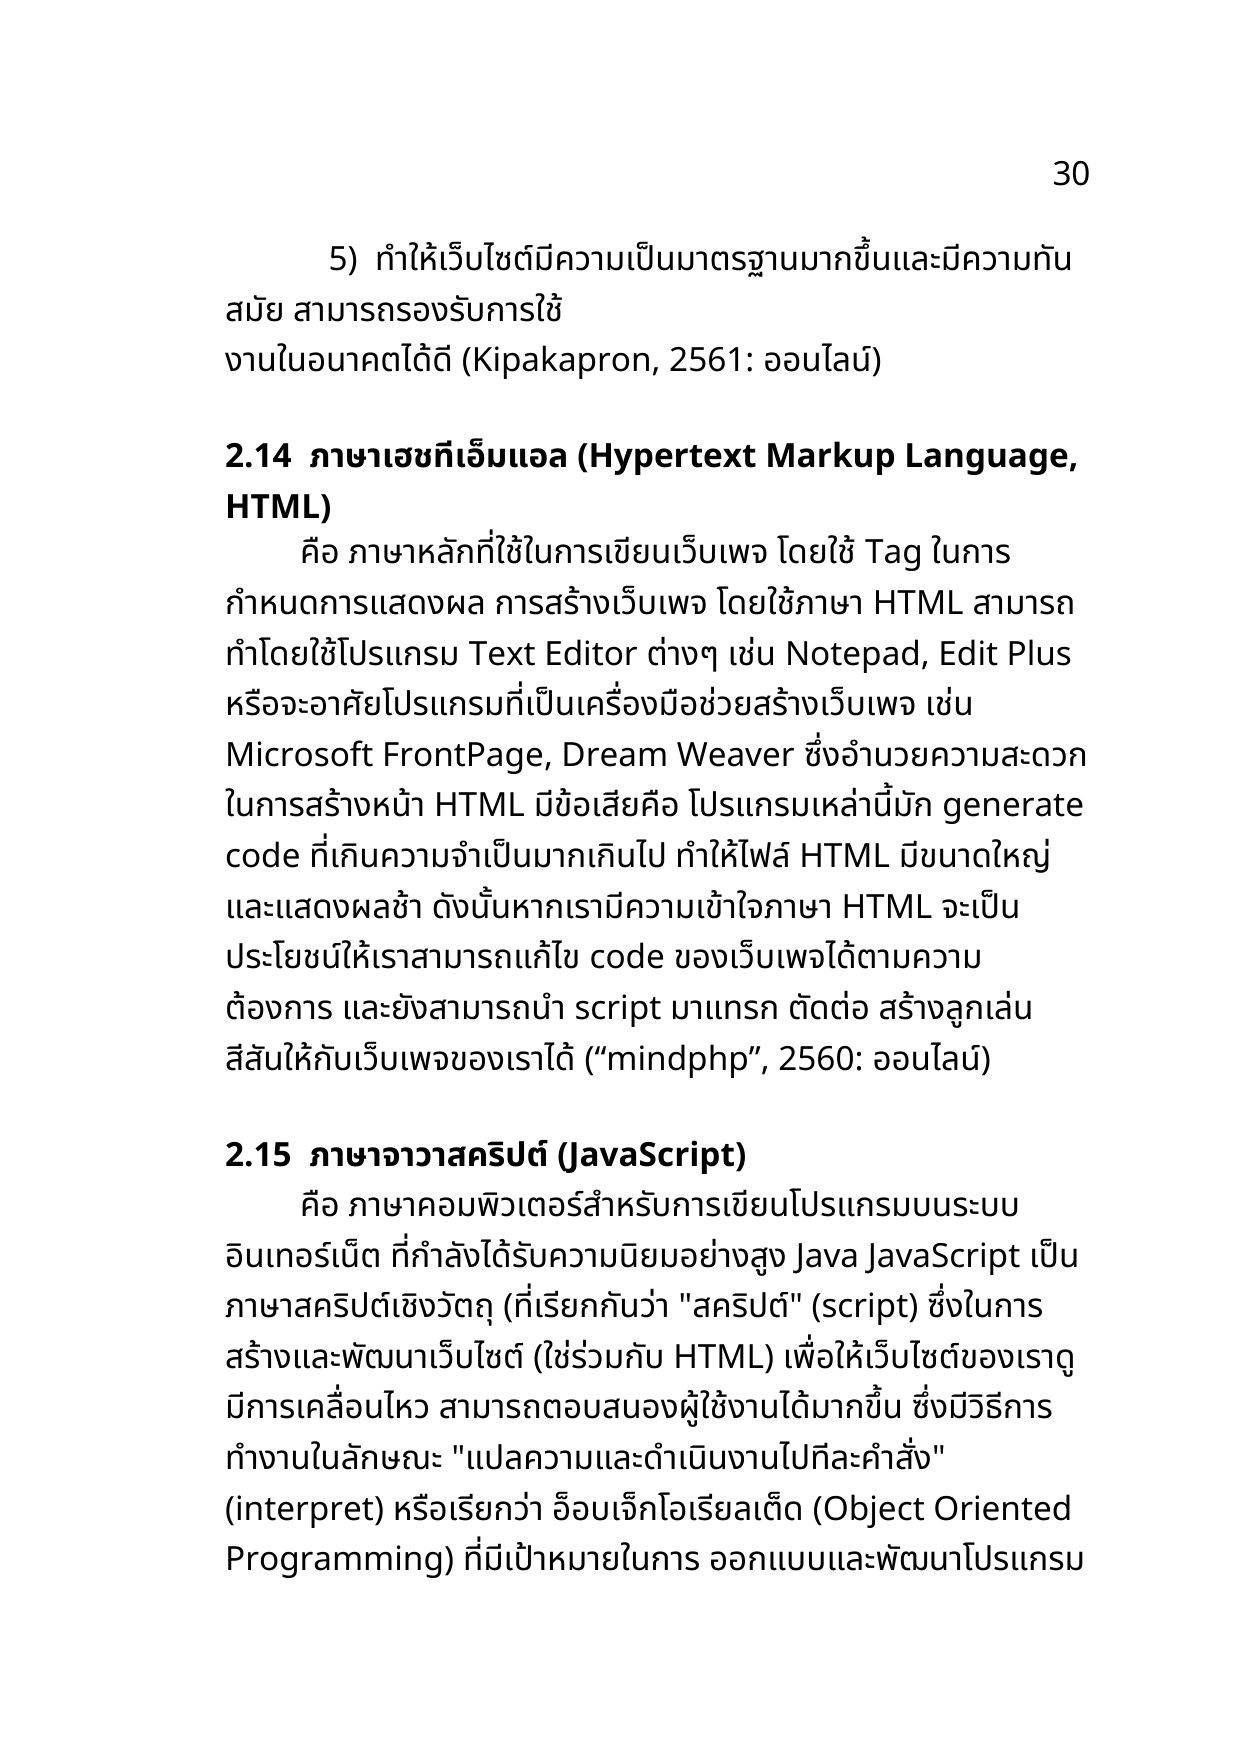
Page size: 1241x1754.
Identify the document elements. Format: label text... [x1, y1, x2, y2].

text งานในอนาคตได้ดี (Kipakapron, 2561: ออนไลน์) [225, 336, 1090, 387]
text 2.15 ภาษาจาวาสคริปต์ (JavaScript) [225, 1130, 1090, 1181]
text คือ ภาษาหลักที่ใช้ในการเขียนเว็บเพจ โดยใช้ Tag ในการกำหนดการแสดงผล การสร้างเว็บเพจ โดยใช้ภาษา HTML สามารถทำโดยใช้โปรแกรม Text Editor ต่างๆ เช่น Notepad, Edit Plus หรือจะอาศัยโปรแกรมที่เป็นเครื่องมือช่วยสร้างเว็บเพจ เช่น Microsoft FrontPage, Dream Weaver ซึ่งอํานวยความสะดวกในการสร้างหน้า HTML มีข้อเสียคือ โปรแกรมเหล่านี้มัก generate code ที่เกินความจำเป็นมากเกินไป ทําให้ไฟล์ HTML มีขนาดใหญ่ และแสดงผลช้า ดังนั้นหากเรามีความเข้าใจภาษา HTML จะเป็นประโยชน์ให้เราสามารถแก้ไข code ของเว็บเพจได้ตามความต้องการ และยังสามารถนำ script มาแทรก ตัดต่อ สร้างลูกเล่นสีสันให้กับเว็บเพจของเราได้ (“mindphp”, 2560: ออนไลน์) [225, 528, 1090, 1085]
text 5) ทำให้เว็บไซต์มีความเป็นมาตรฐานมากขึ้นและมีความทันสมัย สามารถรองรับการใช้ [225, 235, 1090, 336]
text 2.14 ภาษาเฮชทีเอ็มแอล (Hypertext Markup Language, HTML) [225, 432, 1090, 528]
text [225, 1181, 1090, 1586]
